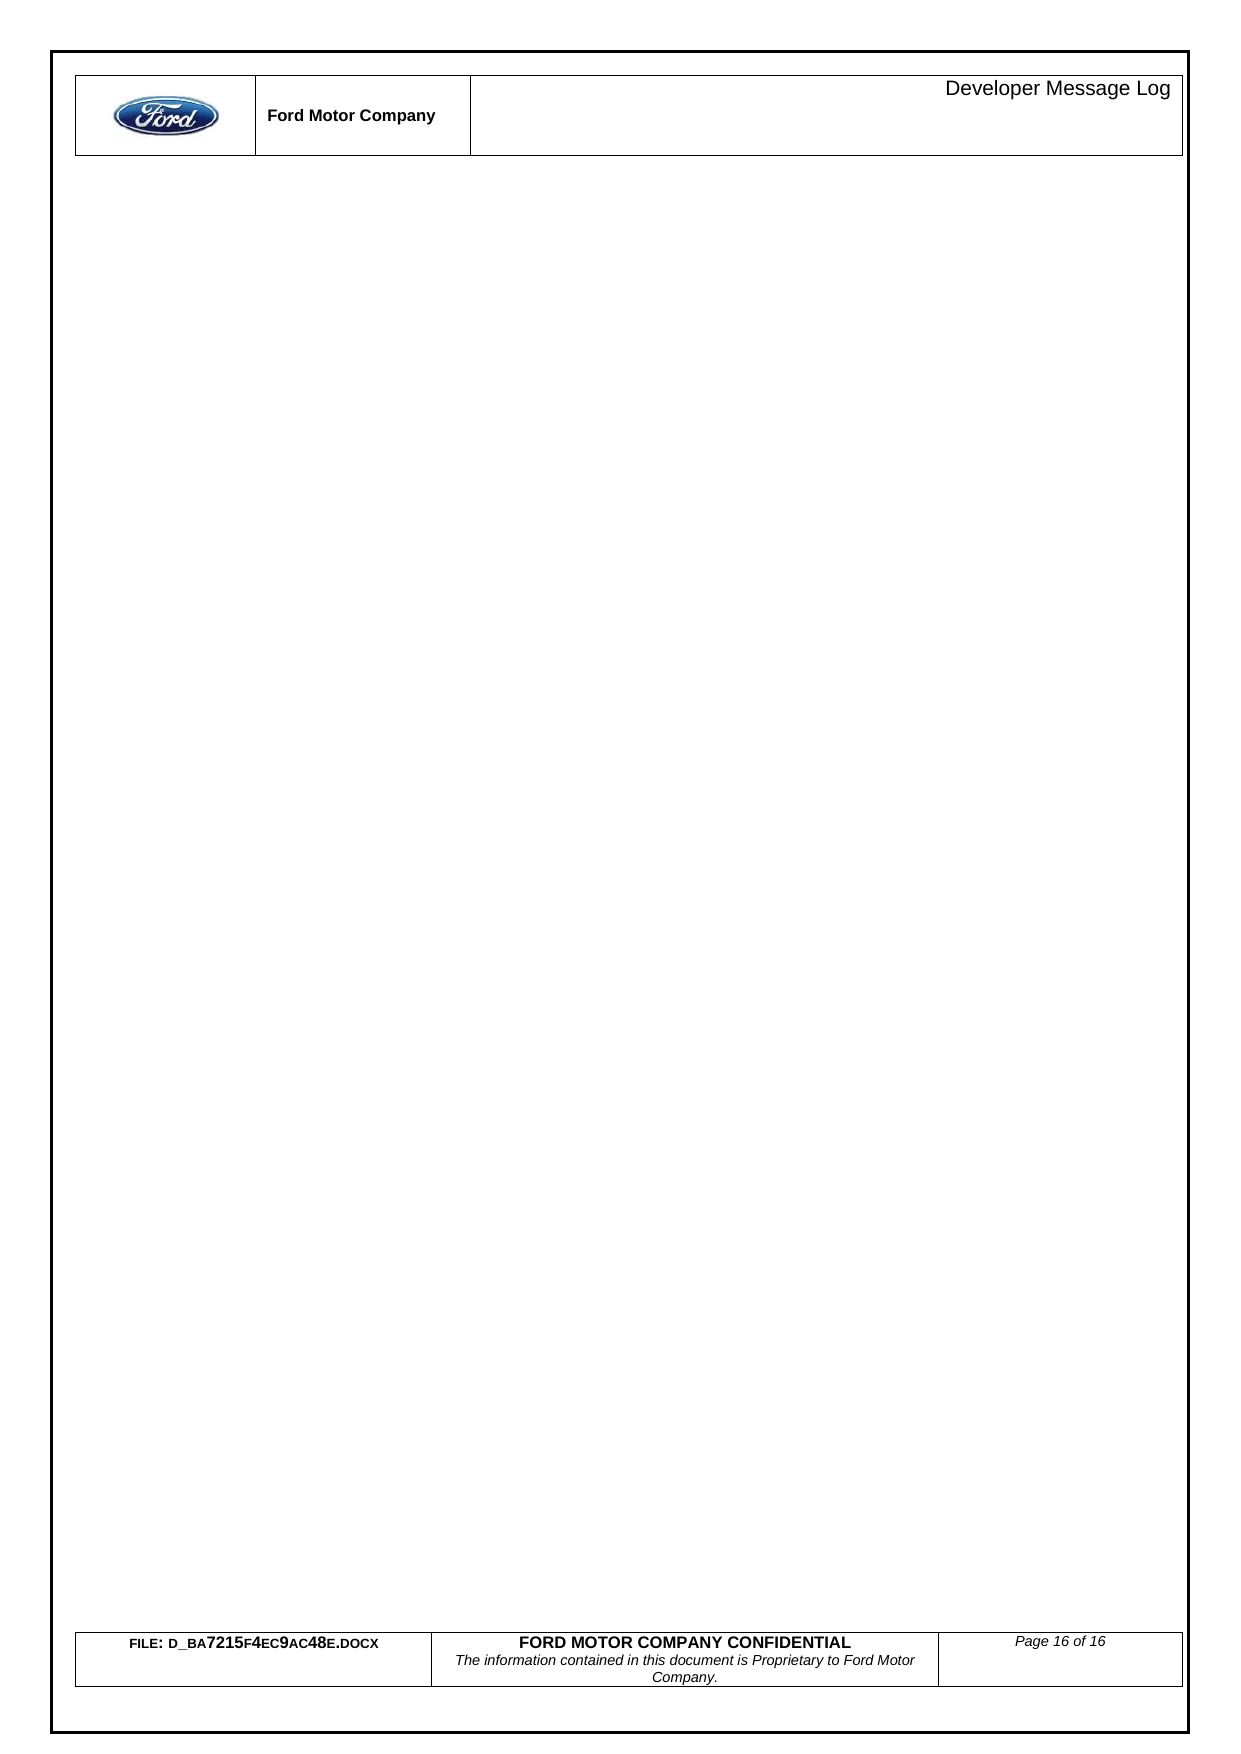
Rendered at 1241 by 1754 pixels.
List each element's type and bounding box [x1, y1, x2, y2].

picture [100, 82, 232, 149]
